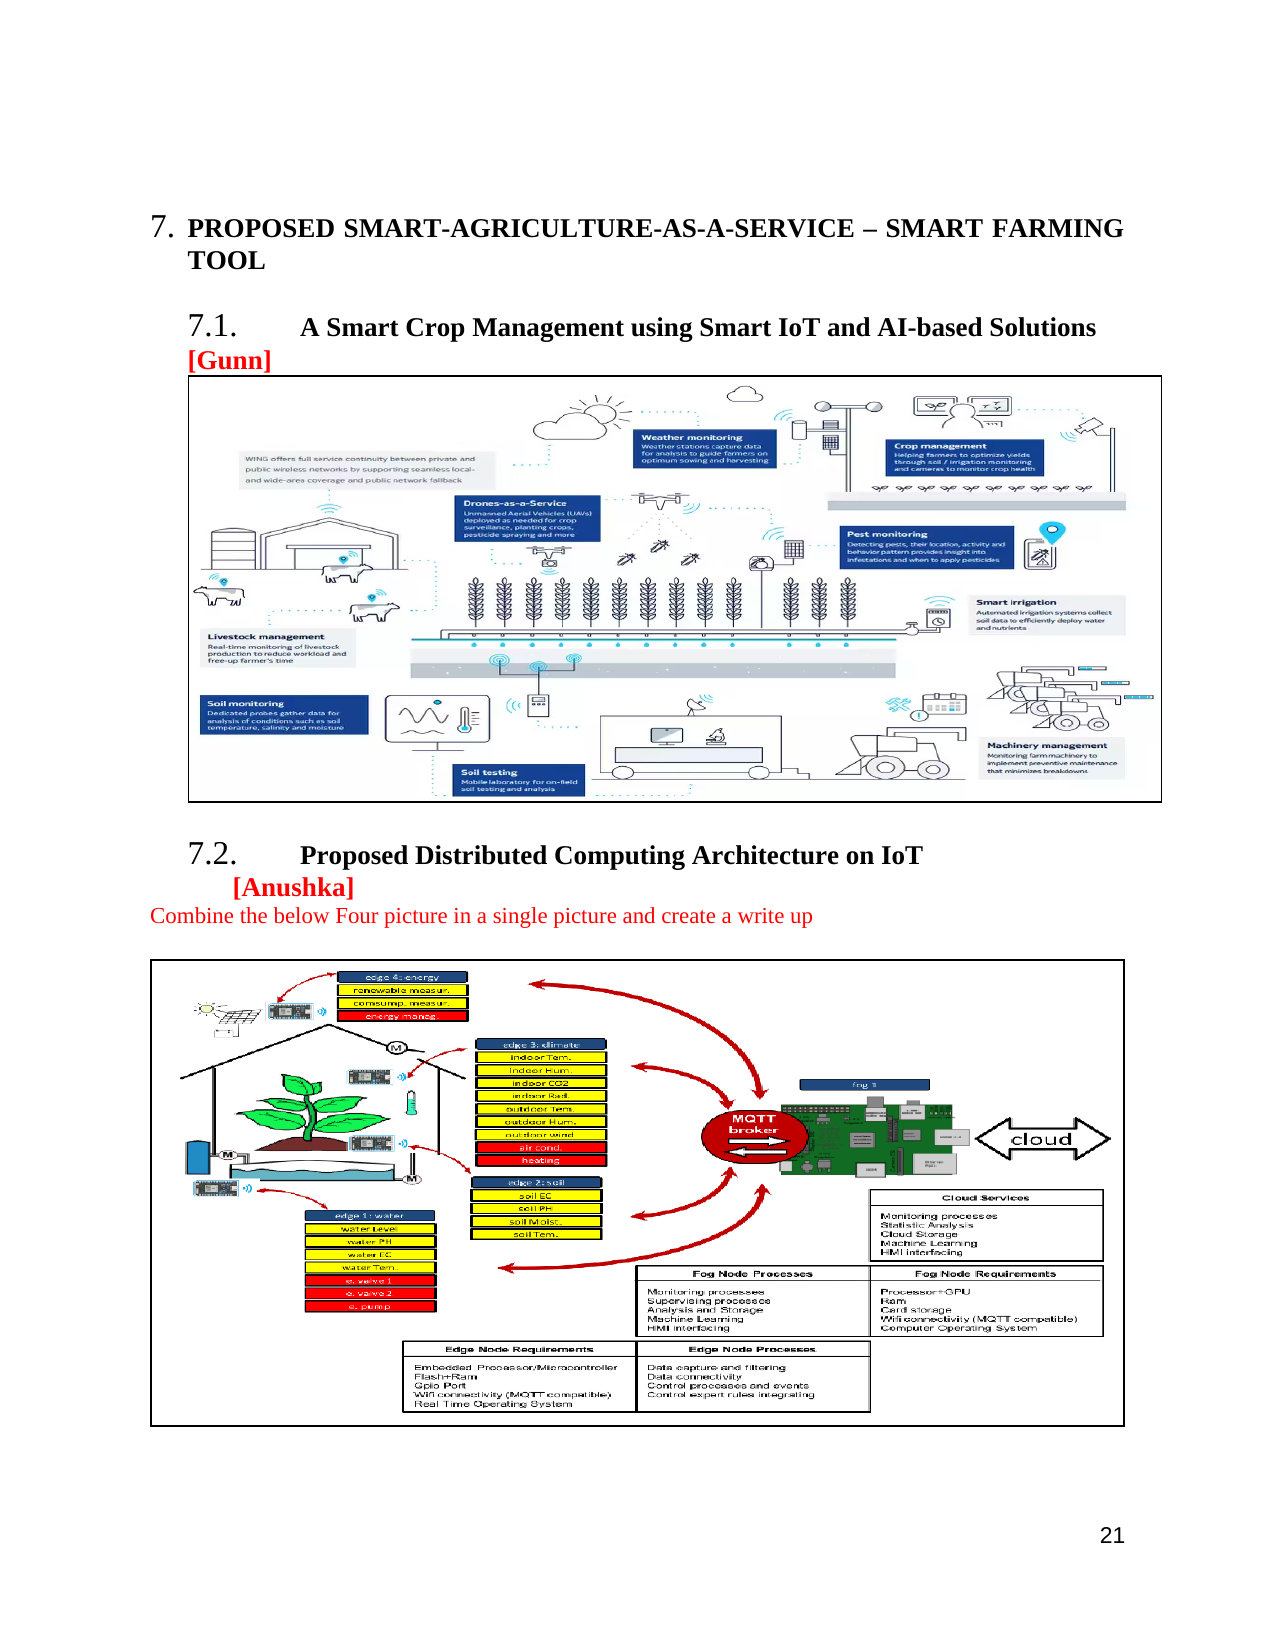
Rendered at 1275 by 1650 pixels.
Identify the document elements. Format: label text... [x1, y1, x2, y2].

subtitle Proposed Distributed Computing Architecture on IoT [187, 833, 1125, 871]
picture [152, 961, 1123, 1425]
subtitle PROPOSED SMART-AGRICULTURE-AS-A-SERVICE – SMART FARMING TOOL [150, 206, 1125, 275]
subtitle A Smart Crop Management using Smart IoT and AI-based Solutions [187, 306, 1125, 344]
subtitle [Anushka] [232, 871, 1125, 902]
text Combine the below Four picture in a single picture and create a write up [150, 902, 1125, 929]
subtitle [Gunn] [187, 344, 1125, 375]
picture [189, 377, 1161, 801]
